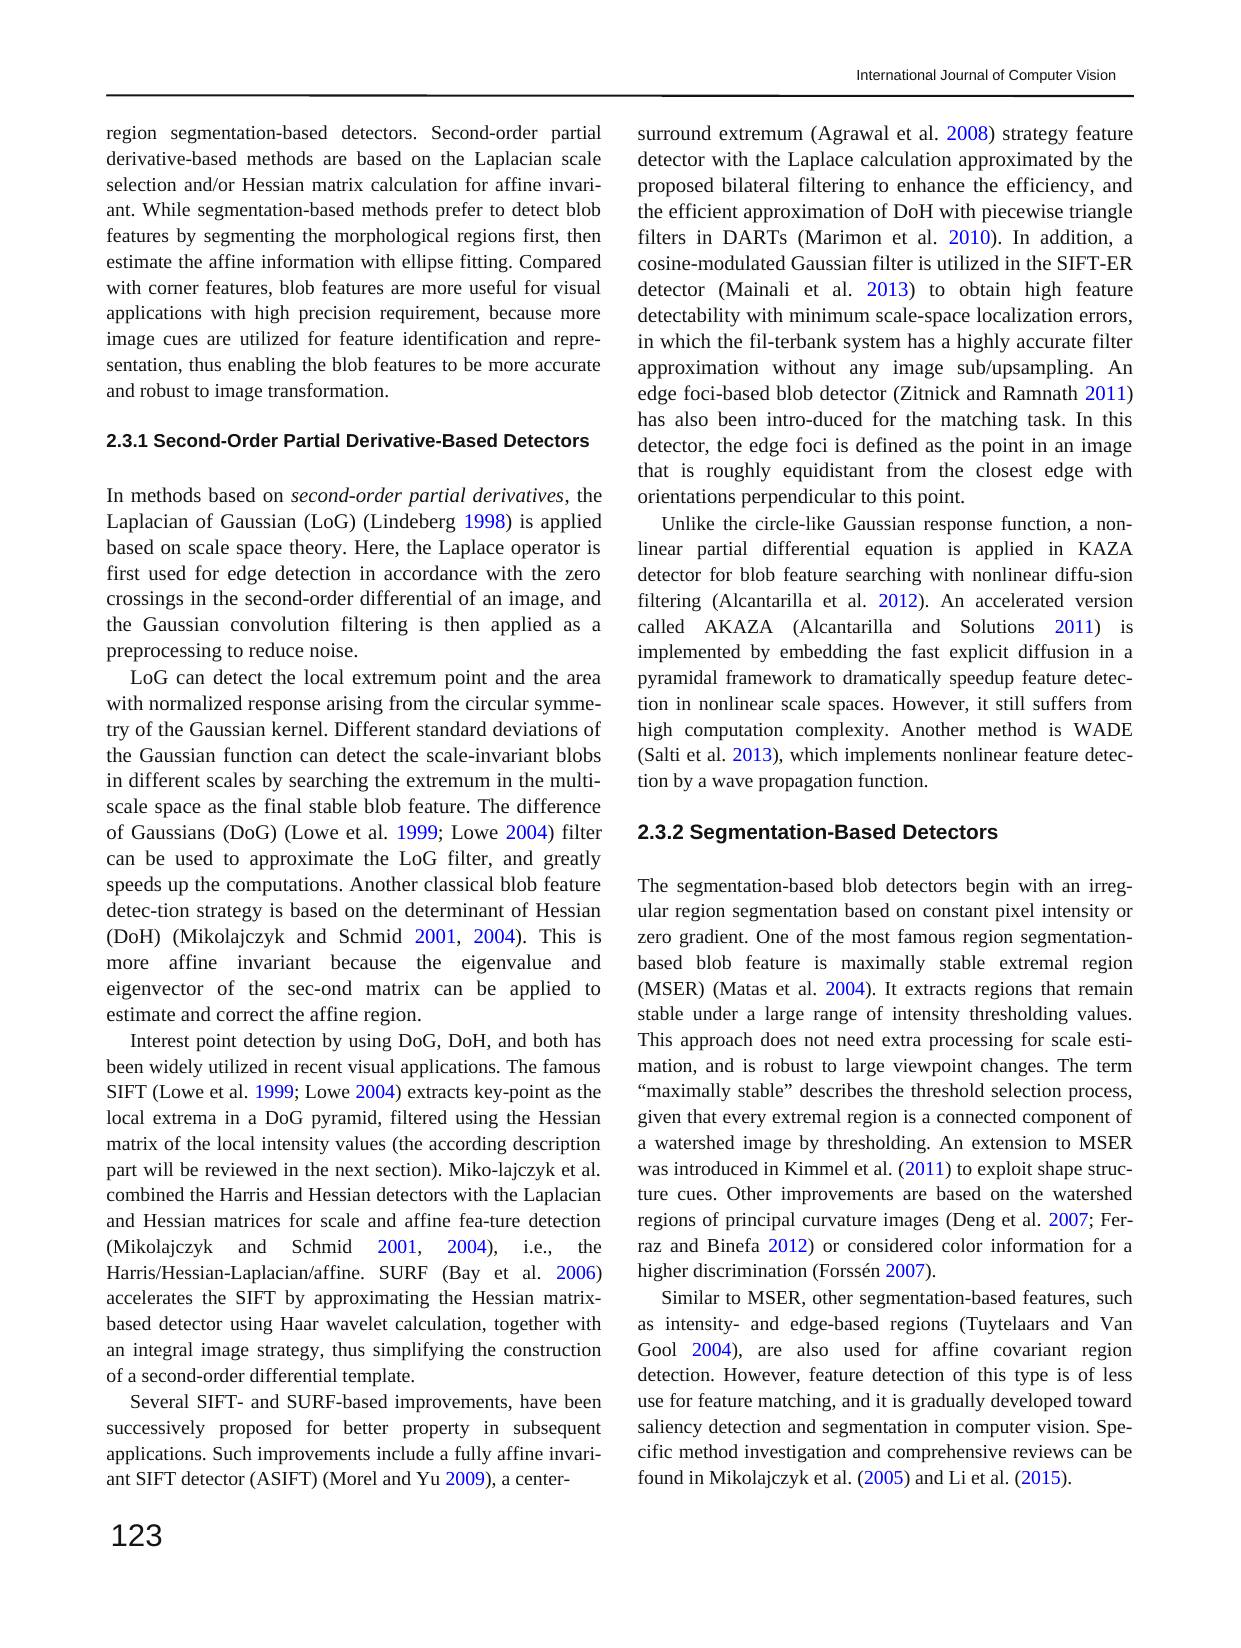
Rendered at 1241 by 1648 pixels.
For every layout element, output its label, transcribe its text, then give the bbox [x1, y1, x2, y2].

text region segmentation-based detectors. Second-order partial derivative-based methods are based on the Laplacian scale selection and/or Hessian matrix calculation for affine invari-ant. While segmentation-based methods prefer to detect blob features by segmenting the morphological regions first, then estimate the affine information with ellipse fitting. Compared with corner features, blob features are more useful for visual applications with high precision requirement, because more image cues are utilized for feature identification and repre-sentation, thus enabling the blob features to be more accurate and robust to image transformation. [106, 121, 602, 401]
text LoG can detect the local extremum point and the area with normalized response arising from the circular symme-try of the Gaussian kernel. Different standard deviations of the Gaussian function can detect the scale-invariant blobs in different scales by searching the extremum in the multi-scale space as the final stable blob feature. The difference of Gaussians (DoG) (Lowe et al. 1999; Lowe 2004) filter can be used to approximate the LoG filter, and greatly speeds up the computations. Another classical blob feature detec-tion strategy is based on the determinant of Hessian (DoH) (Mikolajczyk and Schmid 2001, 2004). This is more affine invariant because the eigenvalue and eigenvector of the sec-ond matrix can be applied to estimate and correct the affine region. [106, 665, 602, 1026]
text 123 [110, 1517, 1133, 1553]
text 2.3.2 Segmentation-Based Detectors [637, 820, 1133, 844]
text The segmentation-based blob detectors begin with an irreg-ular region segmentation based on constant pixel intensity or zero gradient. One of the most famous region segmentation-based blob feature is maximally stable extremal region (MSER) (Matas et al. 2004). It extracts regions that remain stable under a large range of intensity thresholding values. This approach does not need extra processing for scale esti-mation, and is robust to large viewpoint changes. The term “maximally stable” describes the threshold selection process, given that every extremal region is a connected component of a watershed image by thresholding. An extension to MSER was introduced in Kimmel et al. (2011) to exploit shape struc-ture cues. Other improvements are based on the watershed regions of principal curvature images (Deng et al. 2007; Fer-raz and Binefa 2012) or considered color information for a higher discrimination (Forssén 2007). [637, 873, 1133, 1282]
text Similar to MSER, other segmentation-based features, such as intensity- and edge-based regions (Tuytelaars and Van Gool 2004), are also used for affine covariant region detection. However, feature detection of this type is of less use for feature matching, and it is gradually developed toward saliency detection and segmentation in computer vision. Spe-cific method investigation and comprehensive reviews can be found in Mikolajczyk et al. (2005) and Li et al. (2015). [637, 1286, 1133, 1489]
text surround extremum (Agrawal et al. 2008) strategy feature detector with the Laplace calculation approximated by the proposed bilateral filtering to enhance the efficiency, and the efficient approximation of DoH with piecewise triangle filters in DARTs (Marimon et al. 2010). In addition, a cosine-modulated Gaussian filter is utilized in the SIFT-ER detector (Mainali et al. 2013) to obtain high feature detectability with minimum scale-space localization errors, in which the fil-terbank system has a highly accurate filter approximation without any image sub/upsampling. An edge foci-based blob detector (Zitnick and Ramnath 2011) has also been intro-duced for the matching task. In this detector, the edge foci is defined as the point in an image that is roughly equidistant from the closest edge with orientations perpendicular to this point. [637, 121, 1133, 508]
text In methods based on second-order partial derivatives, the Laplacian of Gaussian (LoG) (Lindeberg 1998) is applied based on scale space theory. Here, the Laplace operator is first used for edge detection in accordance with the zero crossings in the second-order differential of an image, and the Gaussian convolution filtering is then applied as a preprocessing to reduce noise. [106, 483, 602, 662]
text Interest point detection by using DoG, DoH, and both has been widely utilized in recent visual applications. The famous SIFT (Lowe et al. 1999; Lowe 2004) extracts key-point as the local extrema in a DoG pyramid, filtered using the Hessian matrix of the local intensity values (the according description part will be reviewed in the next section). Miko-lajczyk et al. combined the Harris and Hessian detectors with the Laplacian and Hessian matrices for scale and affine fea-ture detection (Mikolajczyk and Schmid 2001, 2004), i.e., the Harris/Hessian-Laplacian/affine. SURF (Bay et al. 2006) accelerates the SIFT by approximating the Hessian matrix-based detector using Haar wavelet calculation, together with an integral image strategy, thus simplifying the construction of a second-order differential template. [106, 1029, 602, 1386]
text International Journal of Computer Vision [856, 67, 1133, 83]
text Several SIFT- and SURF-based improvements, have been successively proposed for better property in subsequent applications. Such improvements include a fully affine invari-ant SIFT detector (ASIFT) (Morel and Yu 2009), a center- [106, 1390, 602, 1490]
text 2.3.1 Second-Order Partial Derivative-Based Detectors [106, 430, 602, 451]
text Unlike the circle-like Gaussian response function, a non-linear partial differential equation is applied in KAZA detector for blob feature searching with nonlinear diffu-sion filtering (Alcantarilla et al. 2012). An accelerated version called AKAZA (Alcantarilla and Solutions 2011) is implemented by embedding the fast explicit diffusion in a pyramidal framework to dramatically speedup feature detec-tion in nonlinear scale spaces. However, it still suffers from high computation complexity. Another method is WADE (Salti et al. 2013), which implements nonlinear feature detec-tion by a wave propagation function. [637, 512, 1133, 792]
